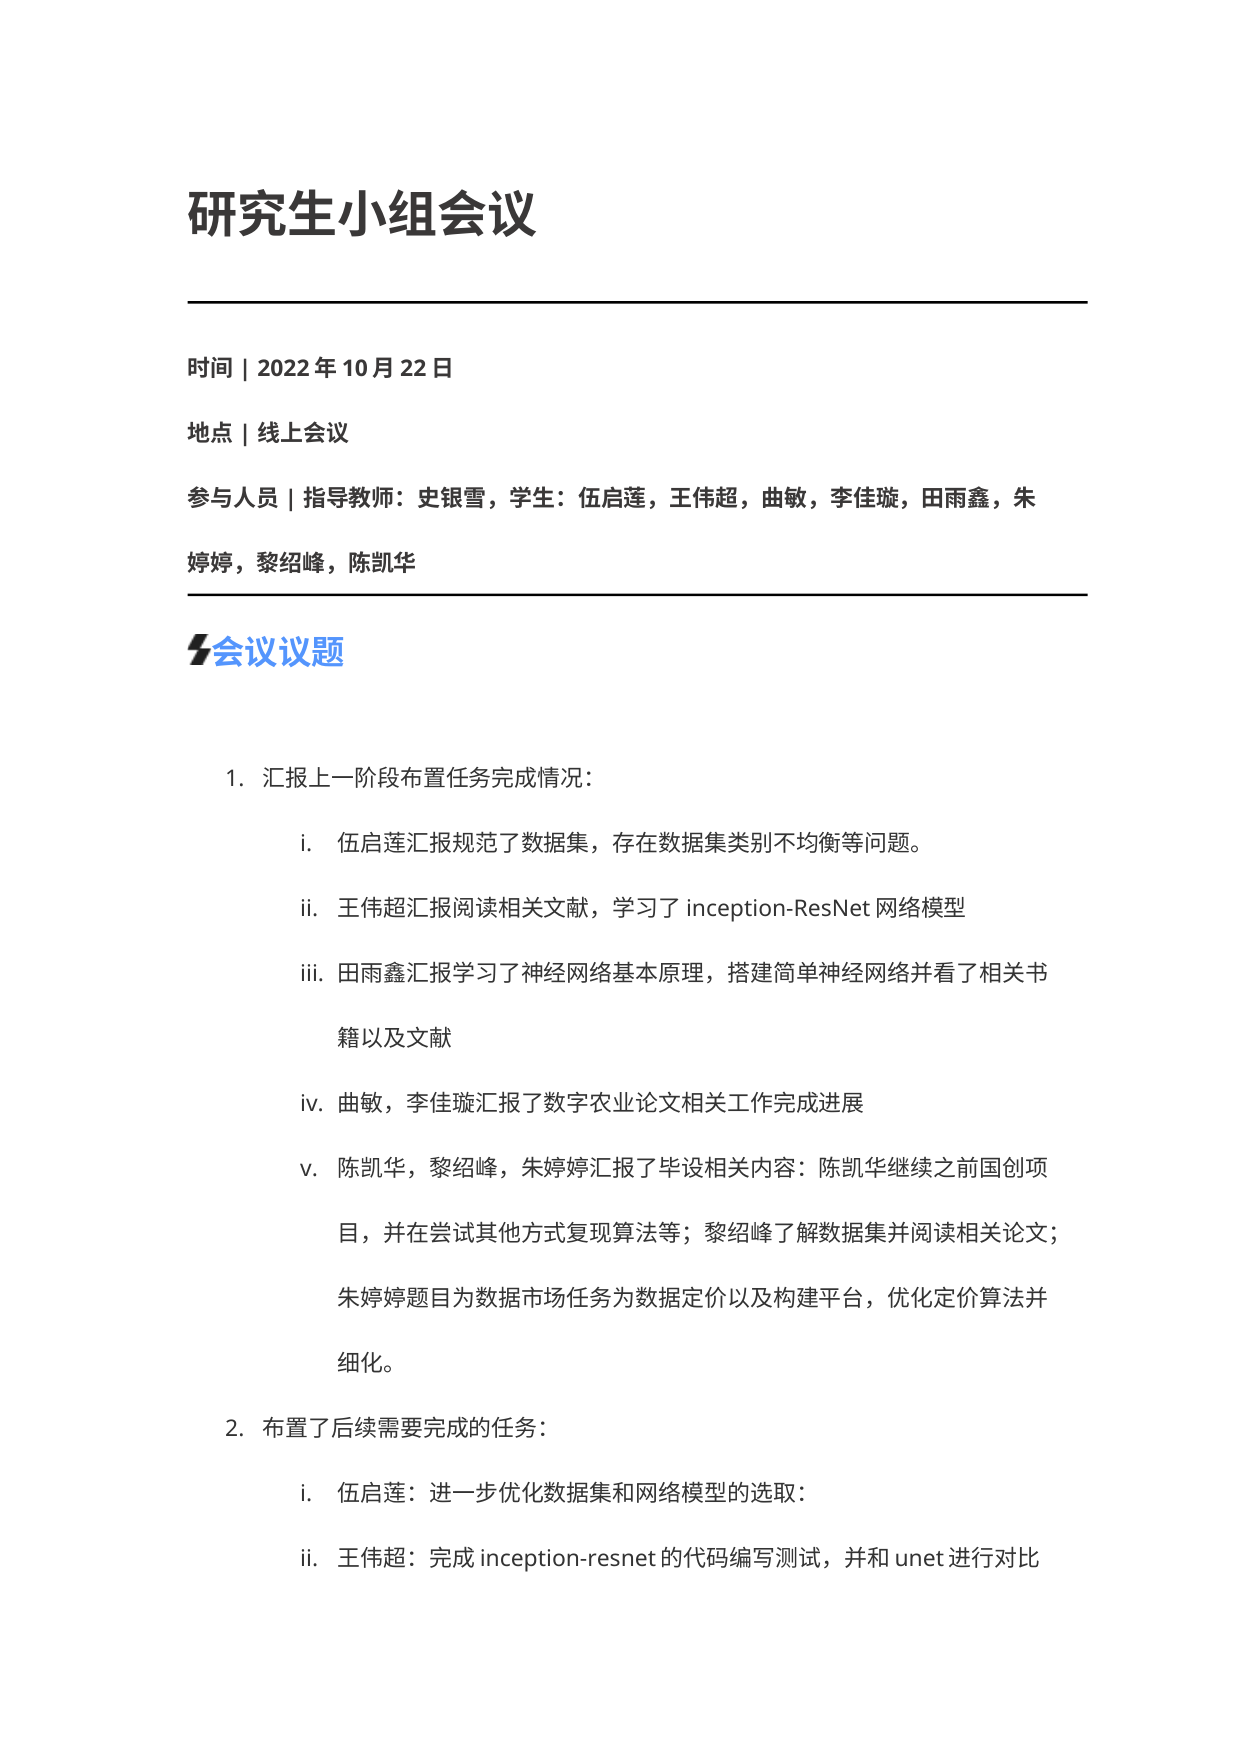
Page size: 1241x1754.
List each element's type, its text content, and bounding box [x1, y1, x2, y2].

list 曲敏，李佳璇汇报了数字农业论文相关工作完成进展 [300, 1069, 1053, 1134]
list 伍启莲汇报规范了数据集，存在数据集类别不均衡等问题。 [300, 809, 1053, 874]
list 王伟超汇报阅读相关文献，学习了inception-ResNet网络模型 [300, 874, 1053, 939]
list 伍启莲：进一步优化数据集和网络模型的选取： [300, 1459, 1053, 1524]
text 地点 | 线上会议 [187, 399, 1053, 464]
text 参与人员 | 指导教师：史银雪，学生：伍启莲，王伟超，曲敏，李佳璇，田雨鑫，朱婷婷，黎绍峰，陈凯华 [187, 464, 1053, 593]
list 田雨鑫汇报学习了神经网络基本原理，搭建简单神经网络并看了相关书籍以及文献 [300, 939, 1053, 1069]
list 陈凯华，黎绍峰，朱婷婷汇报了毕设相关内容：陈凯华继续之前国创项目，并在尝试其他方式复现算法等；黎绍峰了解数据集并阅读相关论文；朱婷婷题目为数据市场任务为数据定价以及构建平台，优化定价算法并细化。 [300, 1134, 1053, 1394]
text 研究生小组会议 [187, 162, 1053, 259]
picture [187, 634, 212, 665]
list 布置了后续需要完成的任务： [225, 1394, 1053, 1459]
text 时间 | 2022年10月22日 [187, 334, 1053, 399]
list 汇报上一阶段布置任务完成情况： [225, 744, 1053, 809]
text 会议议题 [187, 626, 1053, 691]
list 王伟超：完成inception-resnet的代码编写测试，并和unet进行对比 [300, 1524, 1053, 1589]
